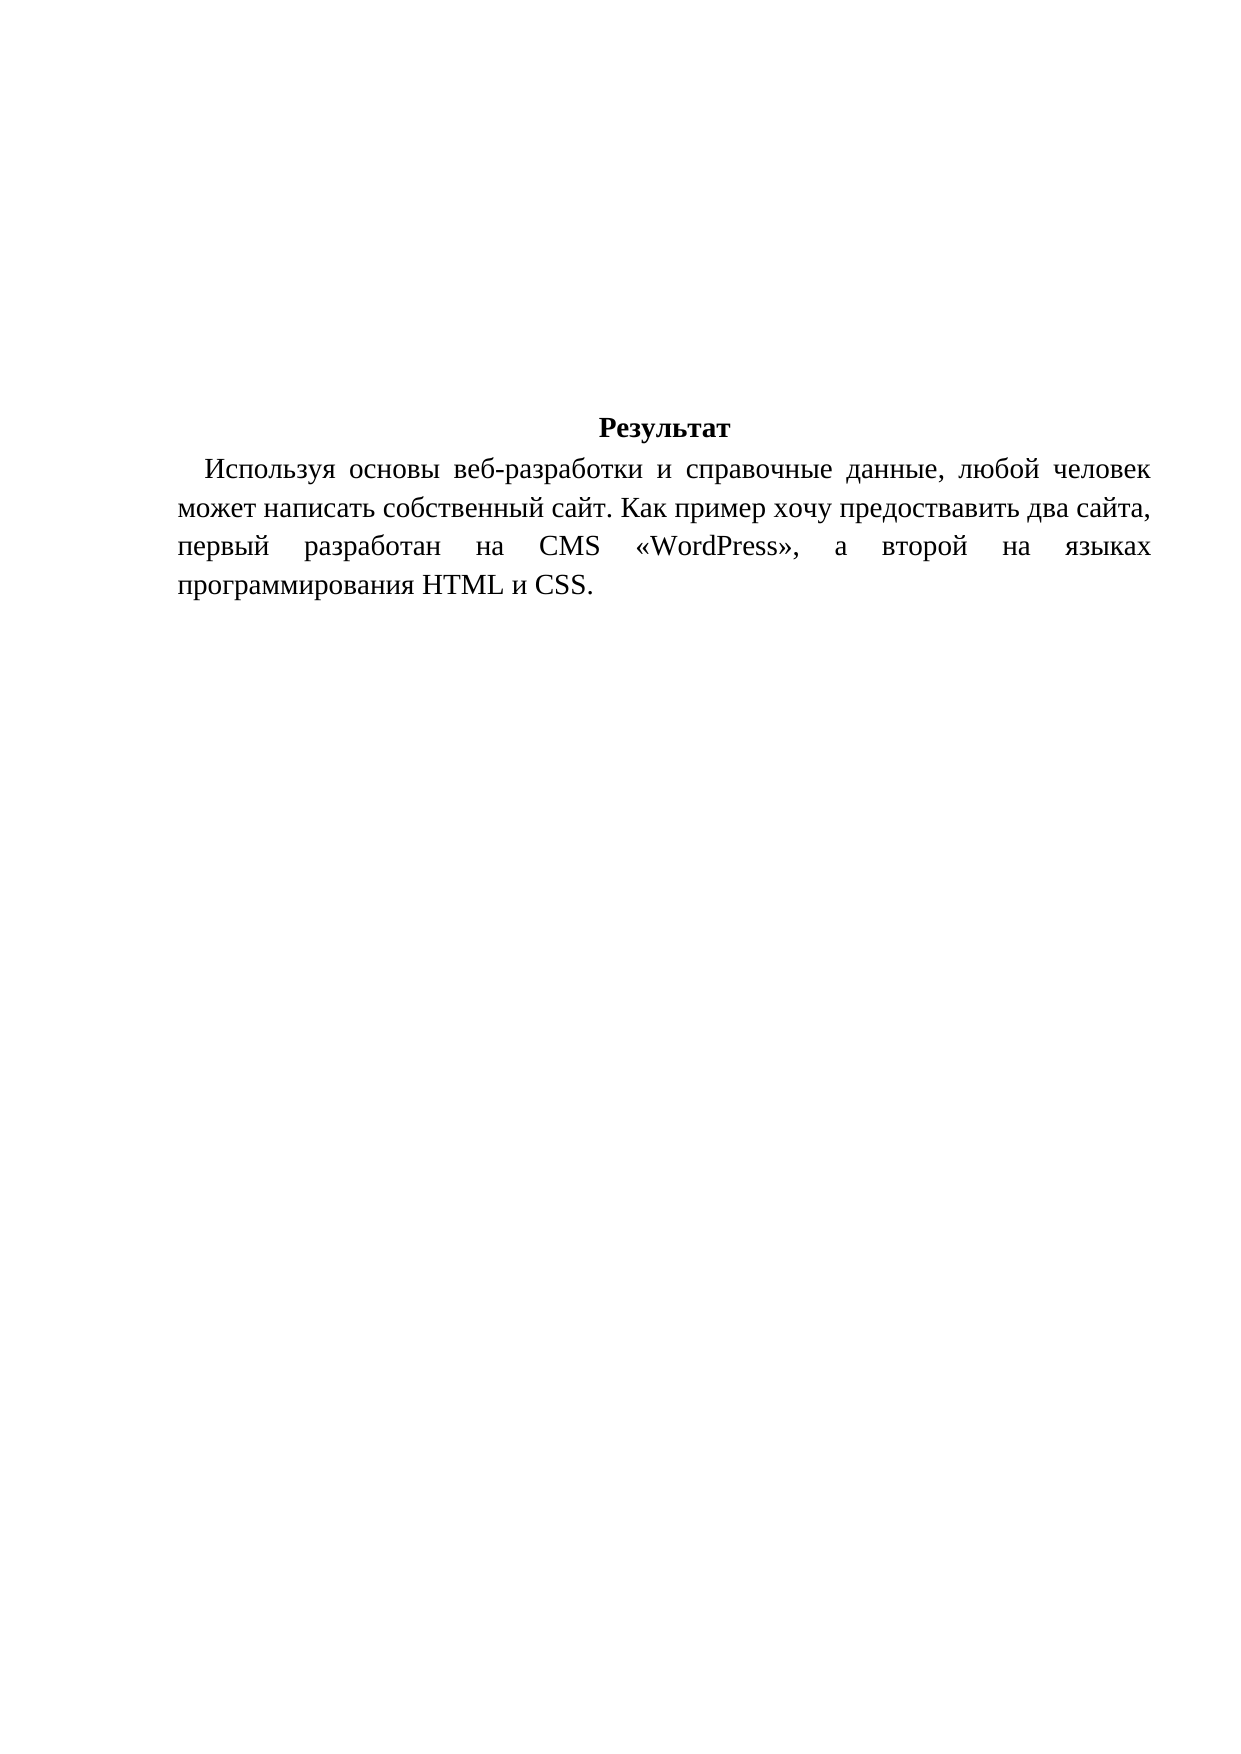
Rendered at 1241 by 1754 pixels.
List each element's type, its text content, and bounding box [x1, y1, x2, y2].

text Результат [177, 410, 1152, 443]
text Используя основы веб-разработки и справочные данные, любой человек может написать собственный сайт. Как пример хочу предоствавить два сайта, первый разработан на CMS «WordPress», а второй на языках программирования HTML и CSS. [177, 451, 1152, 601]
